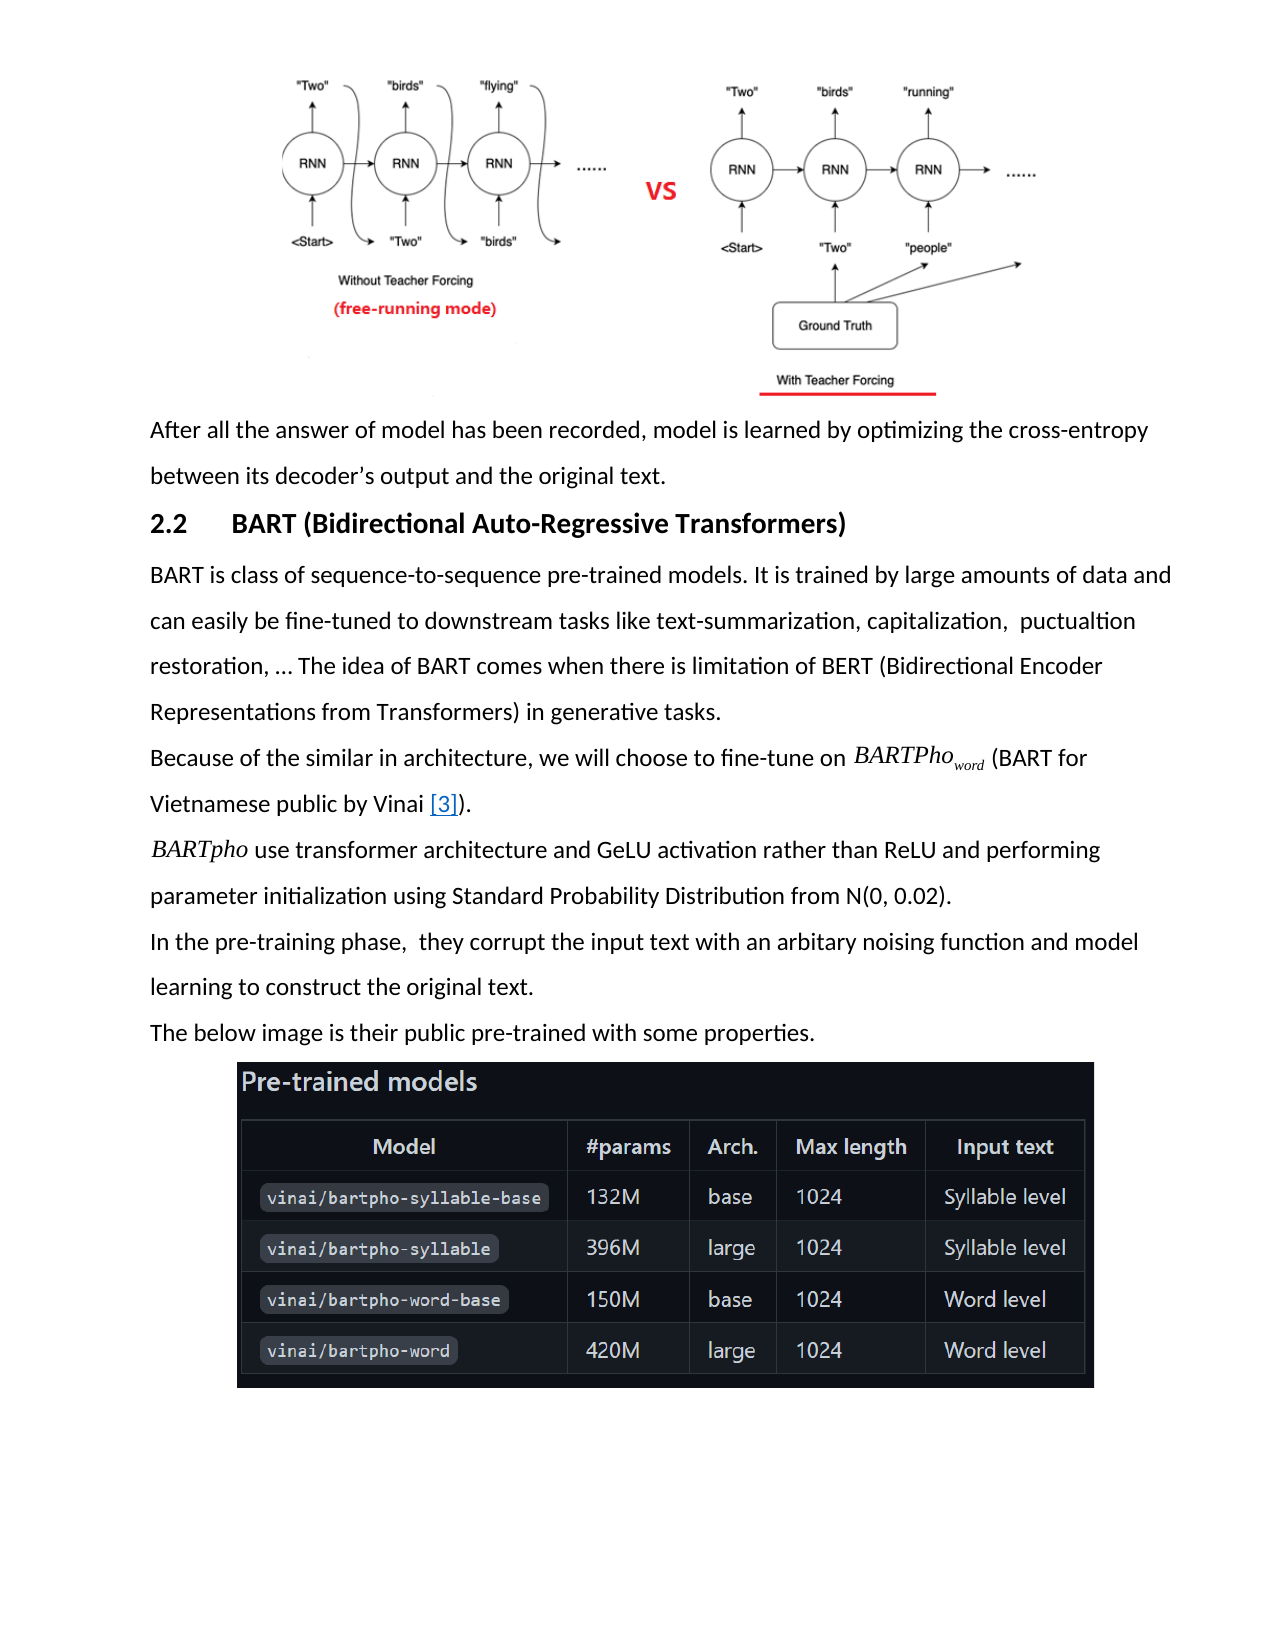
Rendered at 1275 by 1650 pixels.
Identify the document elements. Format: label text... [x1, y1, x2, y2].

picture [282, 75, 1049, 400]
text 2.2 BART (Bidirectional Auto-Regressive Transformers) [150, 506, 1181, 541]
text After all the answer of model has been recorded, model is learned by optimizing the cross-entropy between its decoder’s output and the original text. [150, 414, 1181, 490]
text In the pre-training phase, they corrupt the input text with an arbitary noising function and model learning to construct the original text. [150, 926, 1181, 1002]
text Because of the similar in architecture, we will choose to fine-tune on (BART for Vietnamese public by Vinai [3]). [150, 742, 1181, 819]
text The below image is their public pre-trained with some properties. [150, 1017, 1181, 1048]
text use transformer architecture and GeLU activation rather than ReLU and performing parameter initialization using Standard Probability Distribution from N(0, 0.02). [150, 834, 1181, 911]
picture [237, 1062, 1095, 1388]
text BART is class of sequence-to-sequence pre-trained models. It is trained by large amounts of data and can easily be fine-tuned to downstream tasks like text-summarization, capitalization, puctualtion restoration, … The idea of BART comes when there is limitation of BERT (Bidirectional Encoder Representations from Transformers) in generative tasks. [150, 559, 1181, 727]
